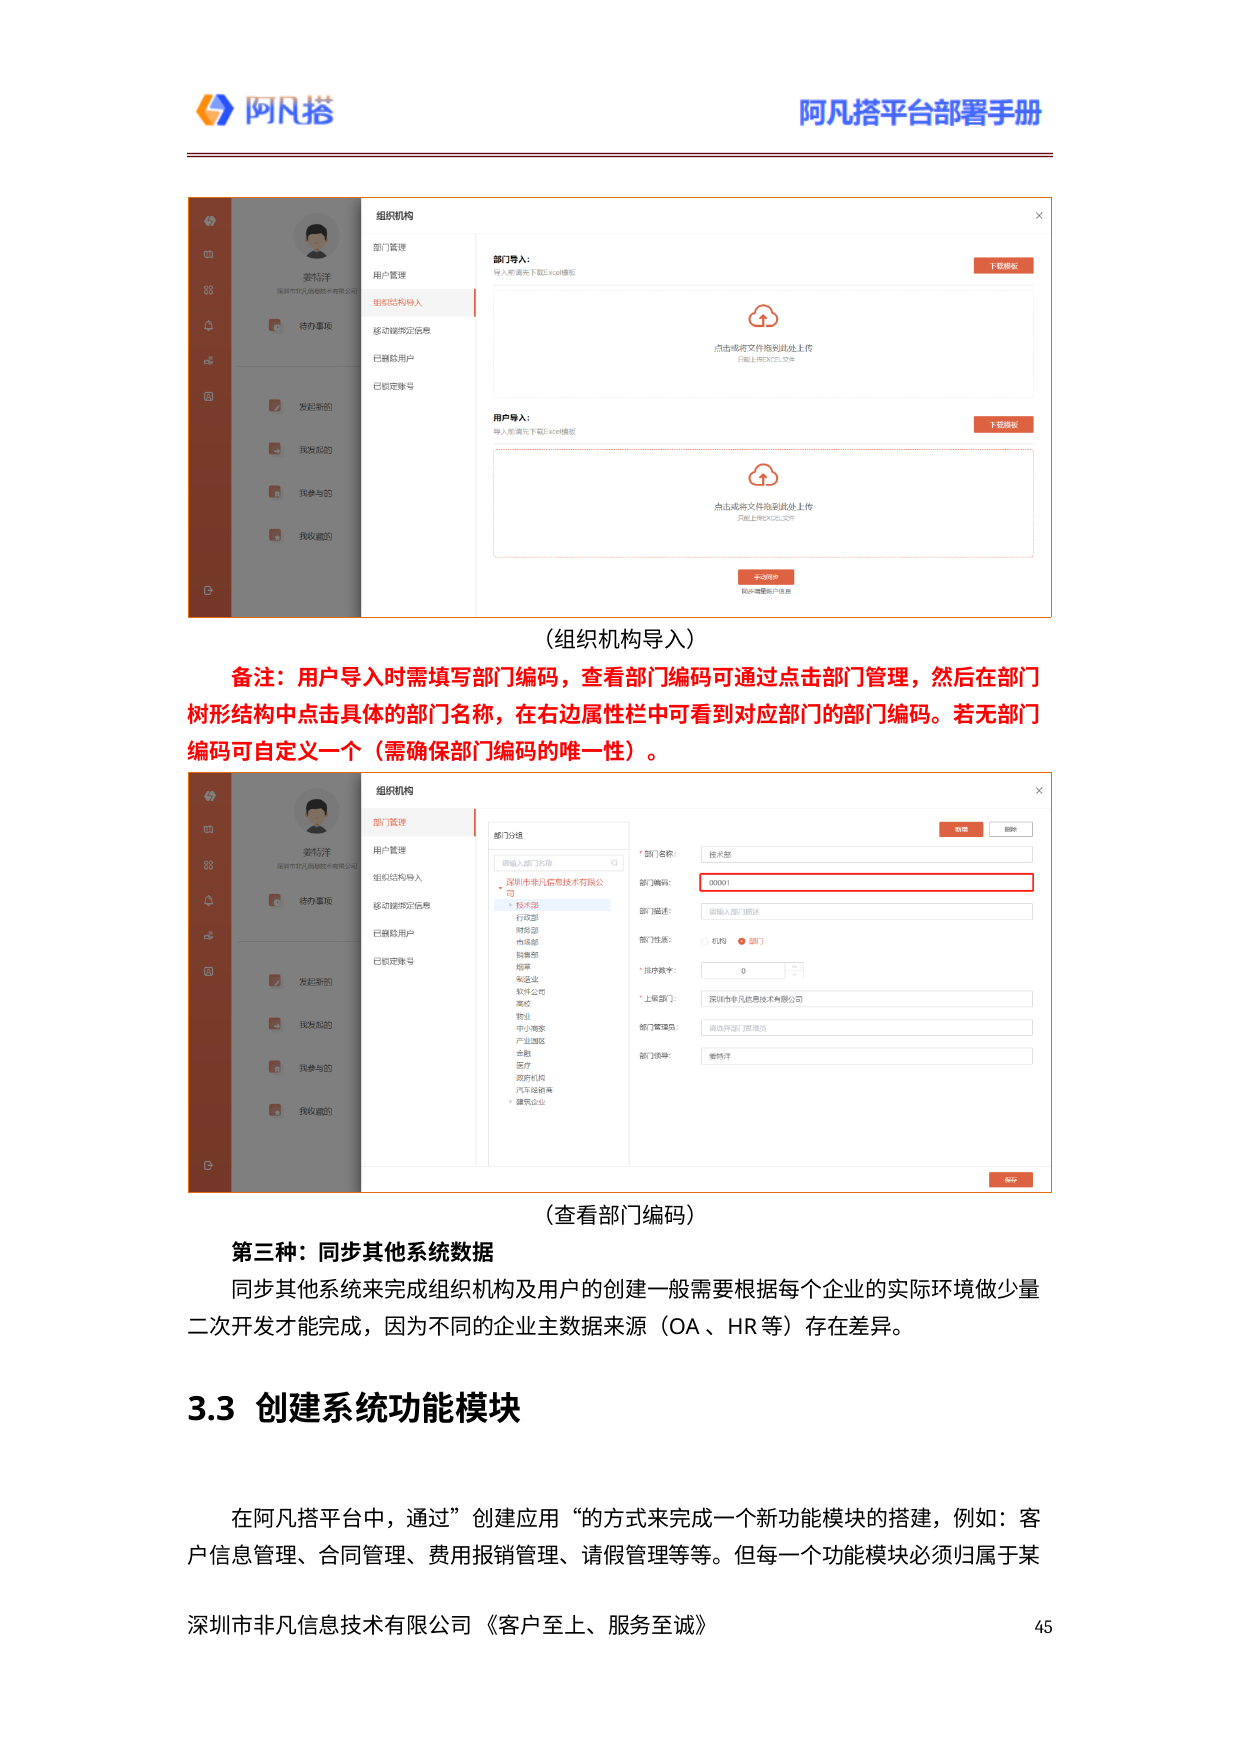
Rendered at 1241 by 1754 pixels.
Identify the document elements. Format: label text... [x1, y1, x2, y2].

subtitle 创建系统功能模块 [187, 1373, 1053, 1438]
text （组织机构导入） [187, 622, 1053, 654]
picture [189, 198, 1051, 617]
text 备注：用户导入时需填写部门编码，查看部门编码可通过点击部门管理，然后在部门树形结构中点击具体的部门名称，在右边属性栏中可看到对应部门的部门编码。若无部门编码可自定义一个（需确保部门编码的唯一性）。 [187, 659, 1053, 766]
picture [187, 147, 1053, 162]
text （查看部门编码） [187, 1197, 1053, 1230]
text 同步其他系统来完成组织机构及用户的创建一般需要根据每个企业的实际环境做少量二次开发才能完成，因为不同的企业主数据来源（OA 、HR等）存在差异。 [187, 1272, 1053, 1341]
picture [187, 88, 1053, 135]
picture [189, 773, 1051, 1192]
text 第三种：同步其他系统数据 [231, 1234, 1053, 1267]
text 在阿凡搭平台中，通过”创建应用“的方式来完成一个新功能模块的搭建，例如：客户信息管理、合同管理、费用报销管理、请假管理等等。但每一个功能模块必须归属于某个项目，不能是独立的个体。所以我们在创建新功能模块之前必须先创建一个项目。 [187, 1501, 1053, 1570]
